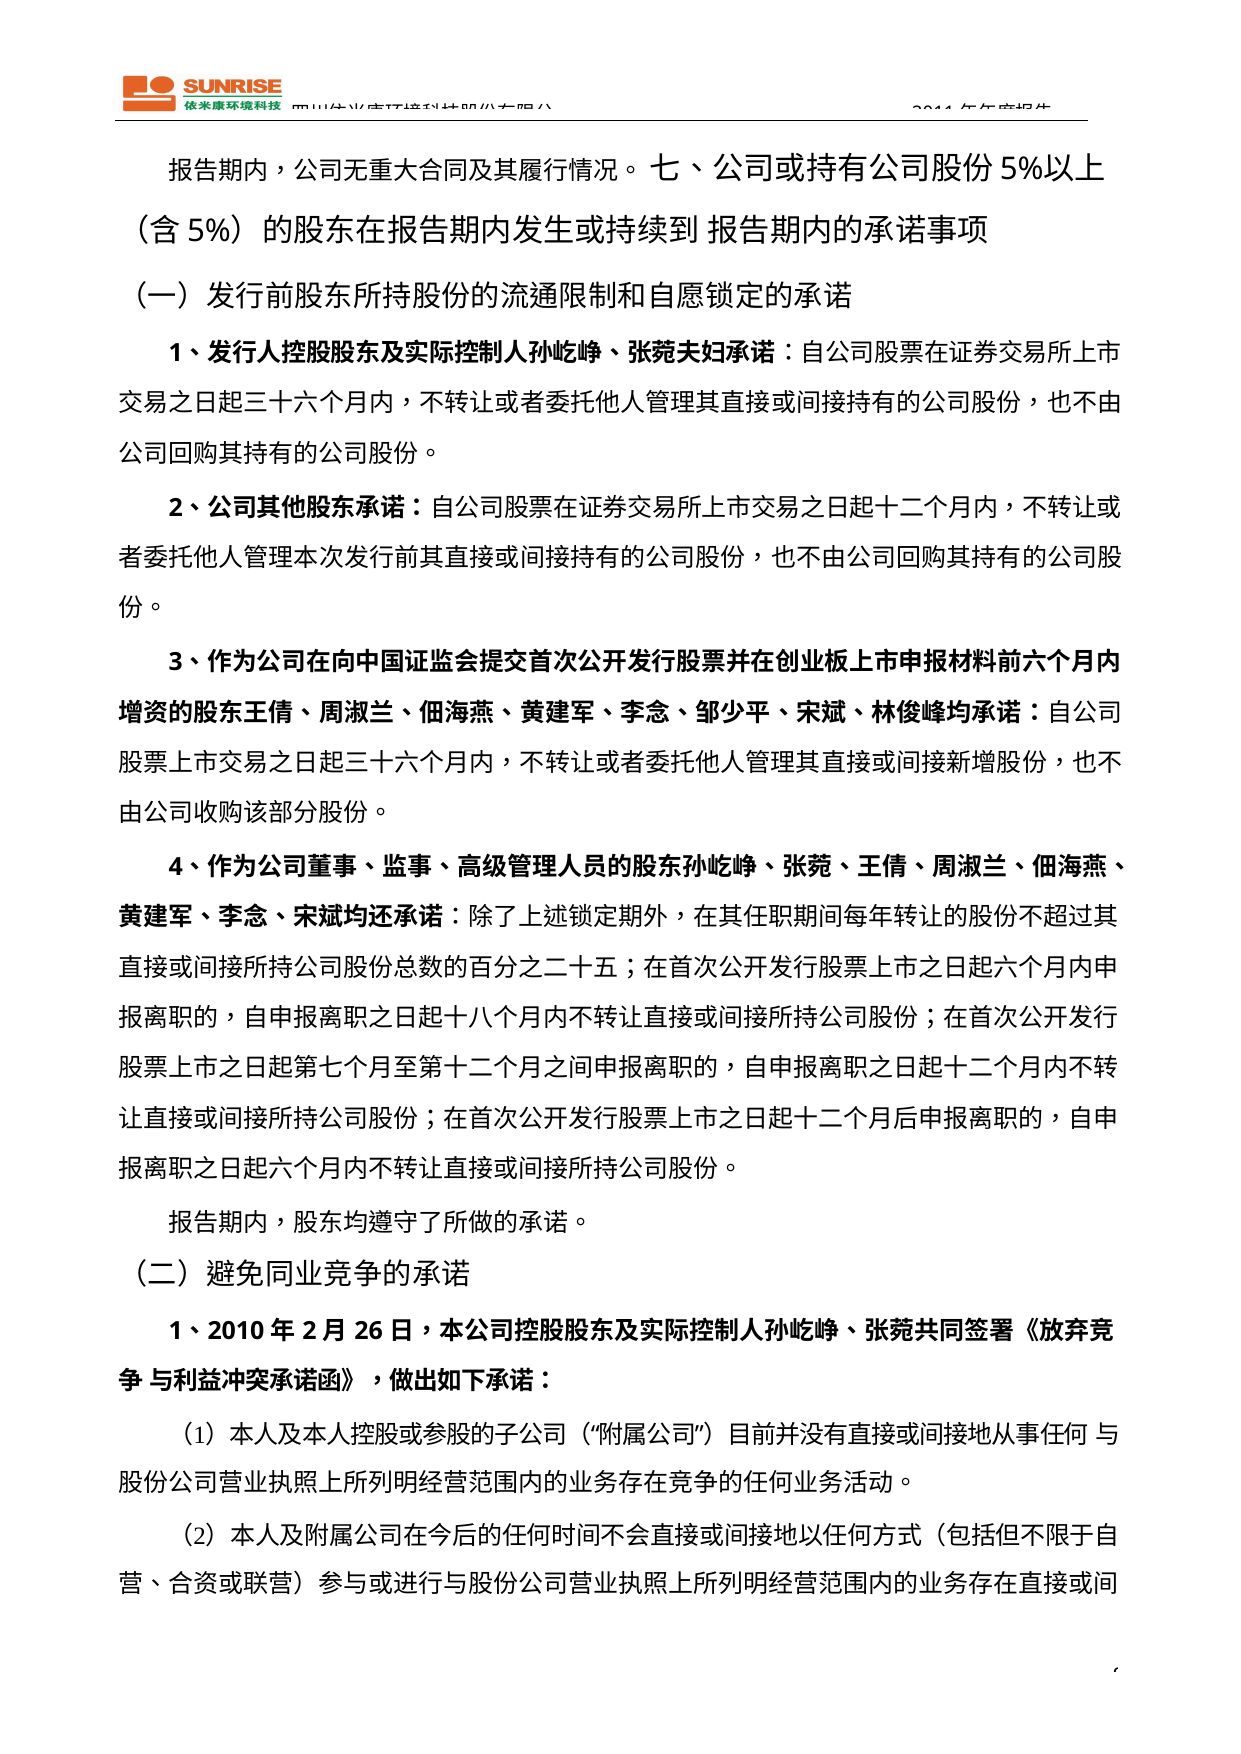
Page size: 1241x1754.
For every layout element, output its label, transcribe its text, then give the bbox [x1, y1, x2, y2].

text 1、发行人控股股东及实际控制人孙屹峥、张菀夫妇承诺：自公司股票在证券交易所上市 交易之日起三十六个月内，不转让或者委托他人管理其直接或间接持有的公司股份，也不由 公司回购其持有的公司股份。 [118, 335, 1122, 469]
text 2、公司其他股东承诺：自公司股票在证券交易所上市交易之日起十二个月内，不转让或 者委托他人管理本次发行前其直接或间接持有的公司股份，也不由公司回购其持有的公司股 份。 [118, 489, 1122, 624]
text （1）本人及本人控股或参股的子公司（“附属公司”）目前并没有直接或间接地从事任何 与股份公司营业执照上所列明经营范围内的业务存在竞争的任何业务活动。 [118, 1417, 1137, 1498]
text 3、作为公司在向中国证监会提交首次公开发行股票并在创业板上市申报材料前六个月内 增资的股东王倩、周淑兰、佃海燕、黄建军、李念、邹少平、宋斌、林俊峰均承诺：自公司 股票上市交易之日起三十六个月内，不转让或者委托他人管理其直接或间接新增股份，也不 由公司收购该部分股份。 [118, 644, 1122, 829]
text 报告期内，公司无重大合同及其履行情况。 七、公司或持有公司股份5%以上（含5%）的股东在报告期内发生或持续到 报告期内的承诺事项 [118, 146, 1137, 251]
text 4、作为公司董事、监事、高级管理人员的股东孙屹峥、张菀、王倩、周淑兰、佃海燕、 黄建军、李念、宋斌均还承诺：除了上述锁定期外，在其任职期间每年转让的股份不超过其 直接或间接所持公司股份总数的百分之二十五；在首次公开发行股票上市之日起六个月内申 报离职的，自申报离职之日起十八个月内不转让直接或间接所持公司股份；在首次公开发行 股票上市之日起第七个月至第十二个月之间申报离职的，自申报离职之日起十二个月内不转 让直接或间接所持公司股份；在首次公开发行股票上市之日起十二个月后申报离职的，自申 报离职之日起六个月内不转让直接或间接所持公司股份。 [118, 849, 1137, 1184]
subtitle 1、2010 年 2 月 26 日，本公司控股股东及实际控制人孙屹峥、张菀共同签署《放弃竞争 与利益冲突承诺函》，做出如下承诺： [118, 1313, 1123, 1397]
picture [118, 74, 283, 113]
subtitle （二）避免同业竞争的承诺 [118, 1254, 1137, 1293]
text （2）本人及附属公司在今后的任何时间不会直接或间接地以任何方式（包括但不限于自 营、合资或联营）参与或进行与股份公司营业执照上所列明经营范围内的业务存在直接或间 [118, 1518, 1137, 1599]
subtitle （一）发行前股东所持股份的流通限制和自愿锁定的承诺 [118, 276, 1137, 315]
text 报告期内，股东均遵守了所做的承诺。 [168, 1204, 1137, 1239]
